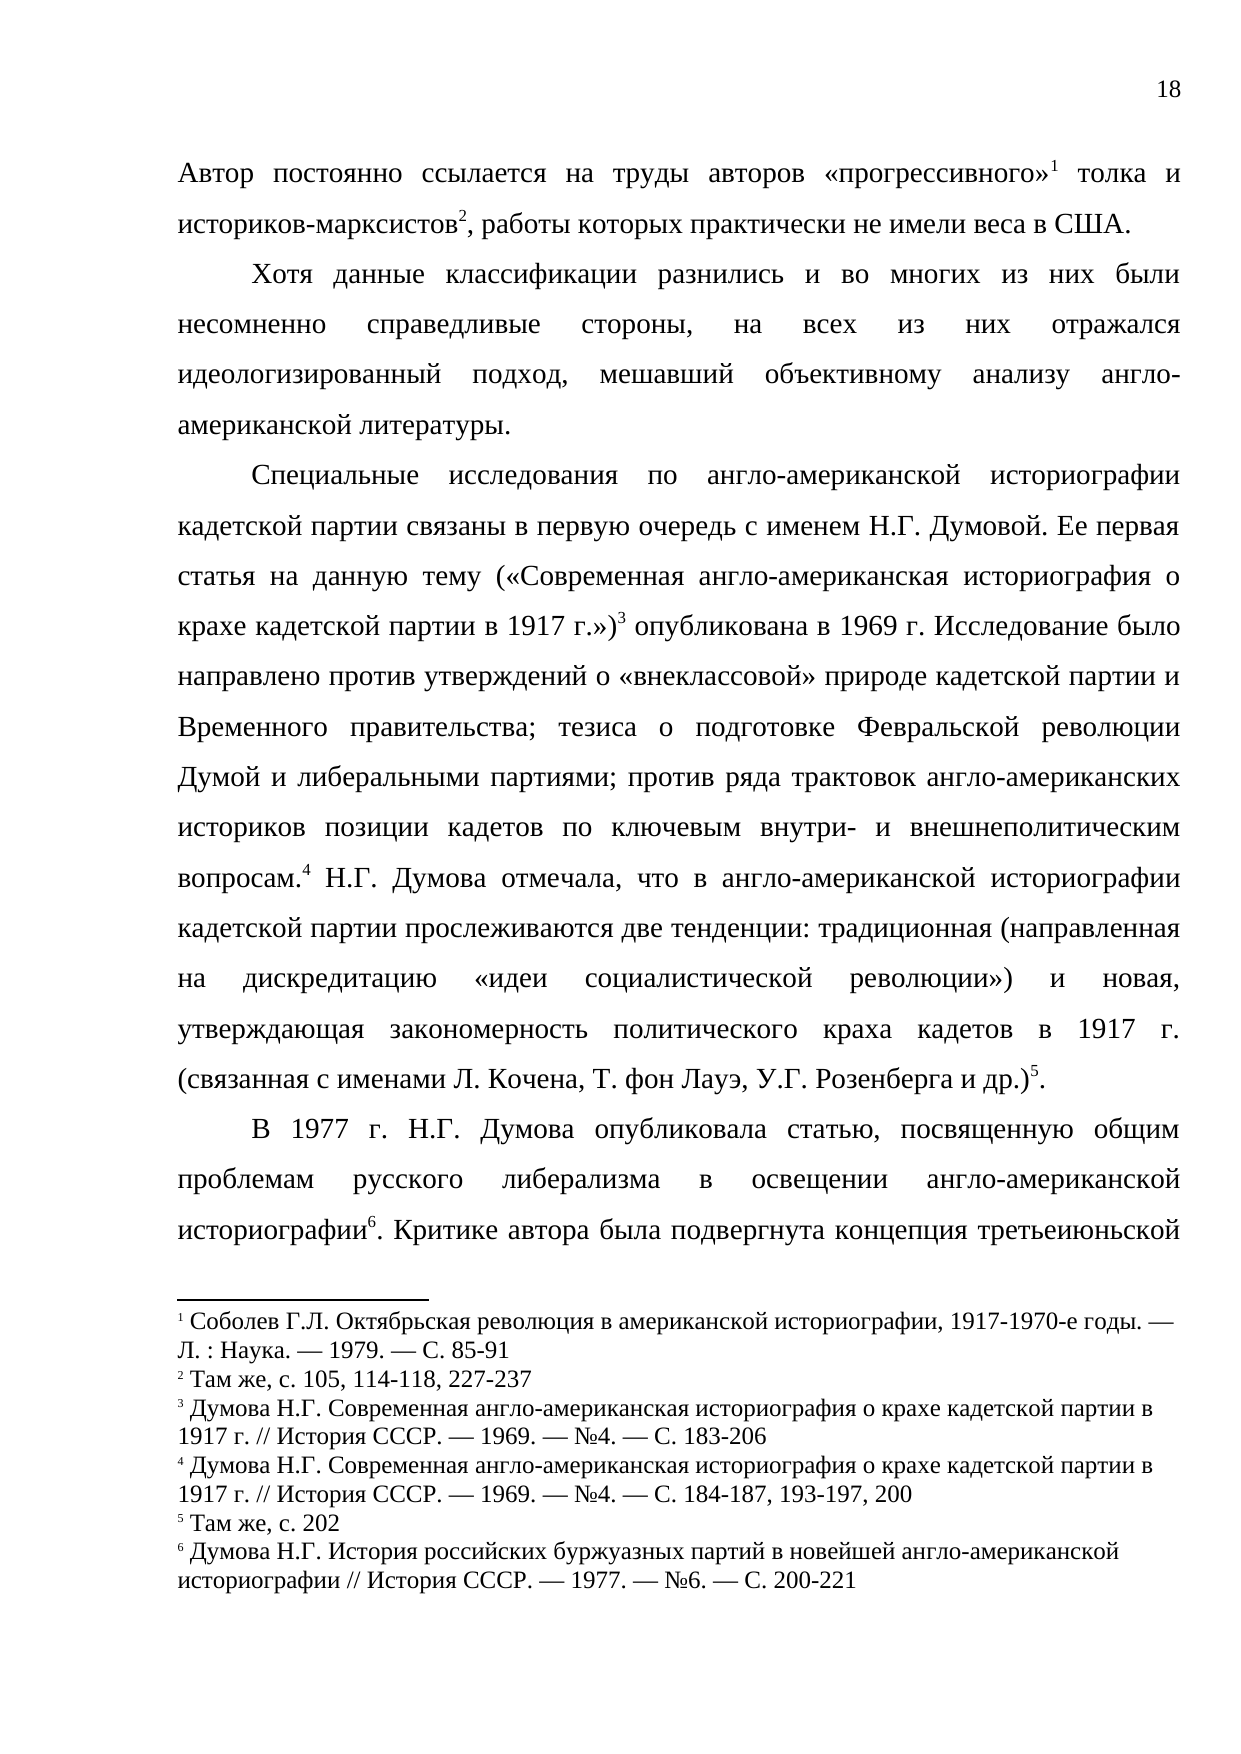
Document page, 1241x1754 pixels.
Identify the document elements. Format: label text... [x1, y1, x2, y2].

text Советский историк, специалист по истории России XX в., Г.Л. Соболев определял основную тенденцию развития американской историографии как борьбу представителей «реакционного» и «объективистского» направлений. Автор постоянно ссылается на труды авторов «прогрессивного» толка и историков-марксистов, работы которых практически не имели веса в США. [177, 155, 1181, 239]
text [177, 1111, 1181, 1246]
text Специальные исследования по англо-американской историографии кадетской партии связаны в первую очередь с именем Н.Г. Думовой. Ее первая статья на данную тему («Современная англо-американская историография о крахе кадетской партии в 1917 г.») опубликована в 1969 г. Исследование было направлено против утверждений о «внеклассовой» природе кадетской партии и Временного правительства; тезиса о подготовке Февральской революции Думой и либеральными партиями; против ряда трактовок англо-американских историков позиции кадетов по ключевым внутри- и внешнеполитическим вопросам. Н.Г. Думова отмечала, что в англо-американской историографии кадетской партии прослеживаются две тенденции: традиционная (направленная на дискредитацию «идеи социалистической революции») и новая, утверждающая закономерность политического краха кадетов в 1917 г. (связанная с именами Л. Кочена, Т. фон Лауэ, У.Г. Розенберга и др.). [177, 457, 1181, 1094]
text Хотя данные классификации разнились и во многих из них были несомненно справедливые стороны, на всех из них отражался идеологизированный подход, мешавший объективному анализу англо-американской литературы. [177, 256, 1181, 441]
